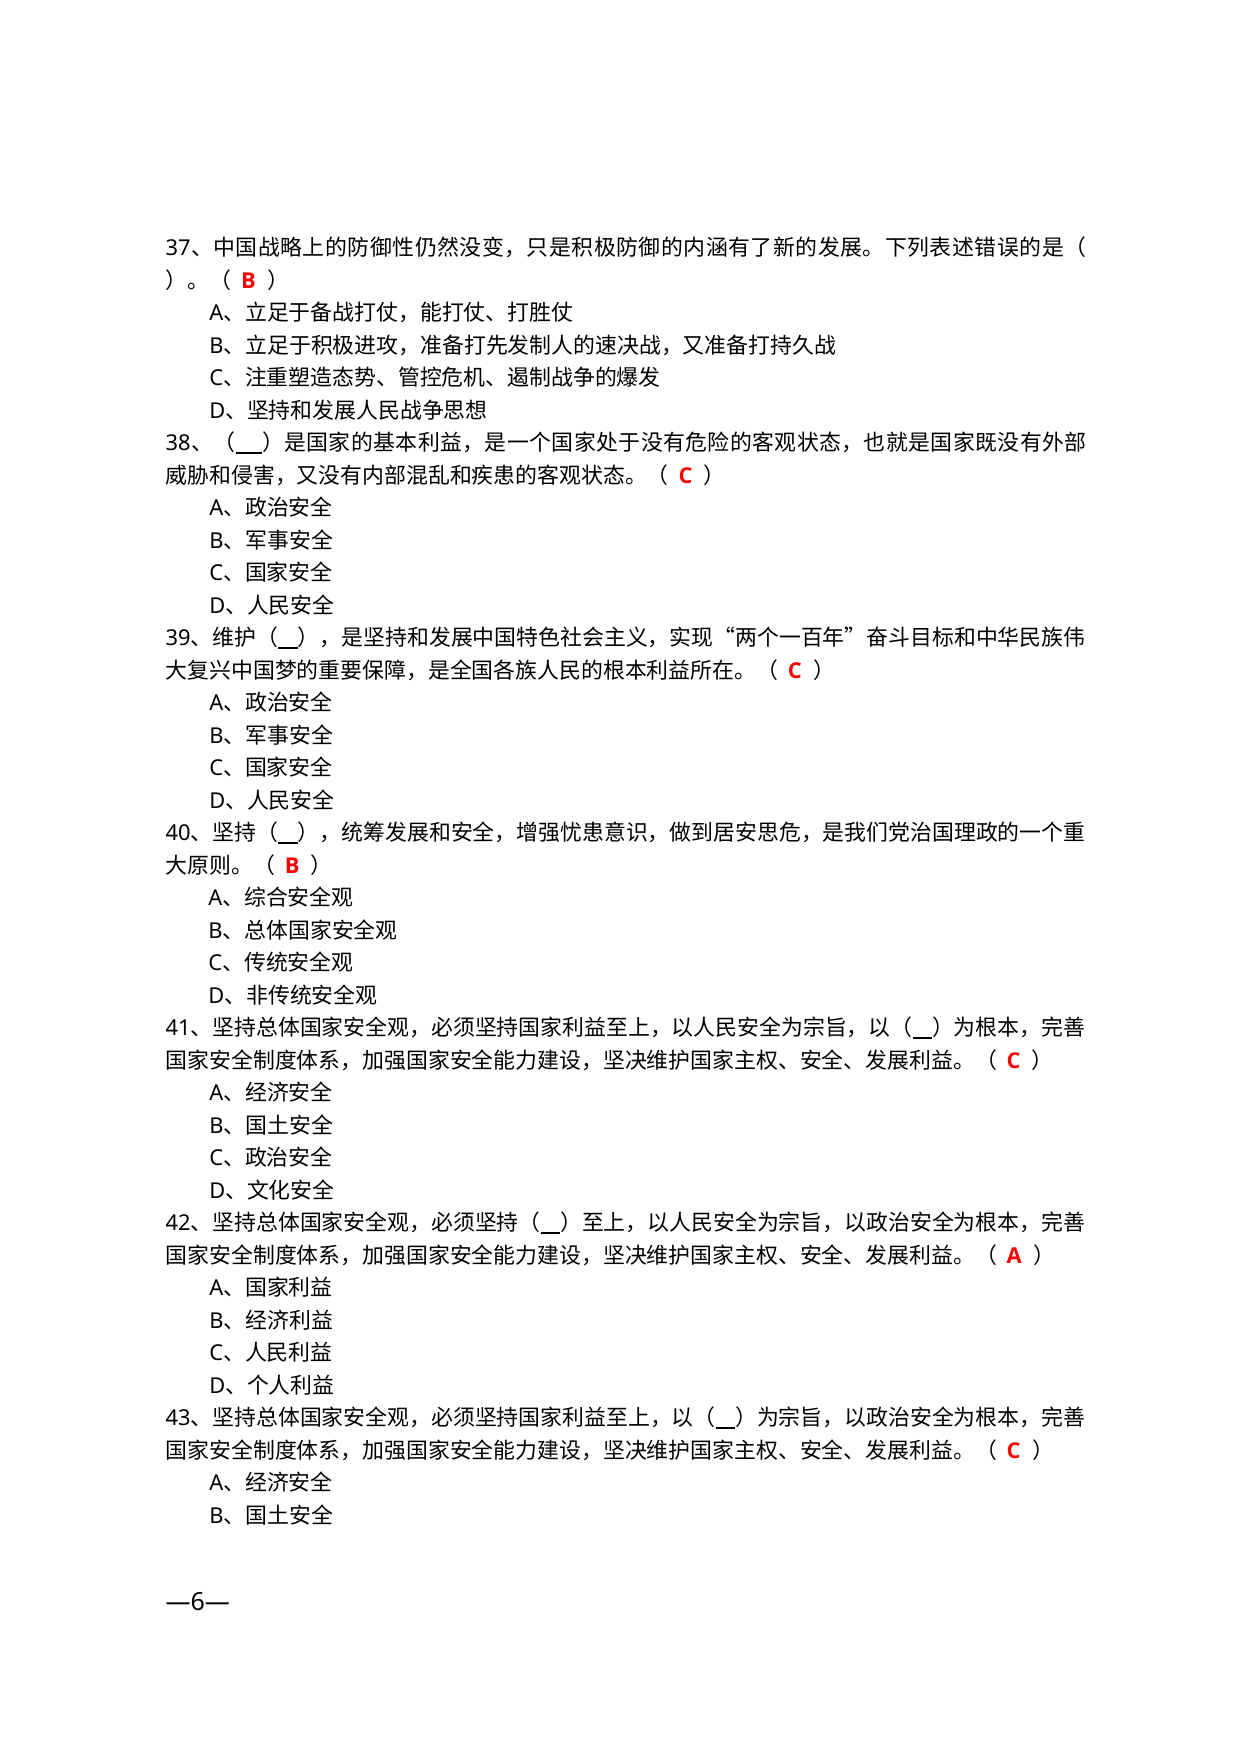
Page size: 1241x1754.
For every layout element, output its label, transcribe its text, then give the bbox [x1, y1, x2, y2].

list 42、坚持总体国家安全观，必须坚持（ ）至上，以人民安全为宗旨，以政治安全为根本，完善国家安全制度体系，加强国家安全能力建设，坚决维护国家主权、安全、发展利益。（ A ） [165, 1205, 1087, 1270]
list A、经济安全 [165, 1075, 1087, 1107]
text B、军事安全 [165, 717, 1087, 750]
text C、传统安全观 [165, 945, 1087, 977]
list B、立足于积极进攻，准备打先发制人的速决战，又准备打持久战 [165, 327, 1087, 360]
list B、国土安全 [165, 1497, 1087, 1530]
text B、总体国家安全观 [165, 912, 1087, 945]
text C、国家安全 [165, 750, 1087, 782]
list C、人民利益 [165, 1335, 1087, 1367]
list A、经济安全 [165, 1465, 1087, 1497]
text B、军事安全 [165, 522, 1087, 555]
text A、政治安全 [165, 490, 1087, 522]
text 40、坚持（ ），统筹发展和安全，增强忧患意识，做到居安思危，是我们党治国理政的一个重大原则。（ B ） [165, 815, 1087, 880]
text A、综合安全观 [165, 880, 1087, 912]
text 39、维护（ ），是坚持和发展中国特色社会主义，实现“两个一百年”奋斗目标和中华民族伟大复兴中国梦的重要保障，是全国各族人民的根本利益所在。（ C ） [165, 620, 1087, 685]
list A、国家利益 [165, 1270, 1087, 1302]
list A、立足于备战打仗，能打仗、打胜仗 [165, 295, 1087, 327]
text 38、（ ）是国家的基本利益，是一个国家处于没有危险的客观状态，也就是国家既没有外部威胁和侵害，又没有内部混乱和疾患的客观状态。（ C ） [165, 425, 1087, 490]
text D、人民安全 [165, 782, 1087, 815]
list D、坚持和发展人民战争思想 [165, 392, 1087, 425]
list D、文化安全 [165, 1172, 1087, 1205]
list 41、坚持总体国家安全观，必须坚持国家利益至上，以人民安全为宗旨，以（ ）为根本，完善国家安全制度体系，加强国家安全能力建设，坚决维护国家主权、安全、发展利益。（ C ） [165, 1010, 1087, 1075]
list B、经济利益 [165, 1302, 1087, 1335]
list B、国土安全 [165, 1107, 1087, 1140]
text D、人民安全 [165, 587, 1087, 620]
list D、个人利益 [165, 1367, 1087, 1400]
list C、注重塑造态势、管控危机、遏制战争的爆发 [165, 360, 1087, 392]
text D、非传统安全观 [165, 977, 1087, 1010]
text C、国家安全 [165, 555, 1087, 587]
text A、政治安全 [165, 685, 1087, 717]
list 43、坚持总体国家安全观，必须坚持国家利益至上，以（ ）为宗旨，以政治安全为根本，完善国家安全制度体系，加强国家安全能力建设，坚决维护国家主权、安全、发展利益。（ C ） [165, 1400, 1087, 1465]
list C、政治安全 [165, 1140, 1087, 1172]
text 37、中国战略上的防御性仍然没变，只是积极防御的内涵有了新的发展。下列表述错误的是（ ）。（ B ） [165, 230, 1087, 295]
